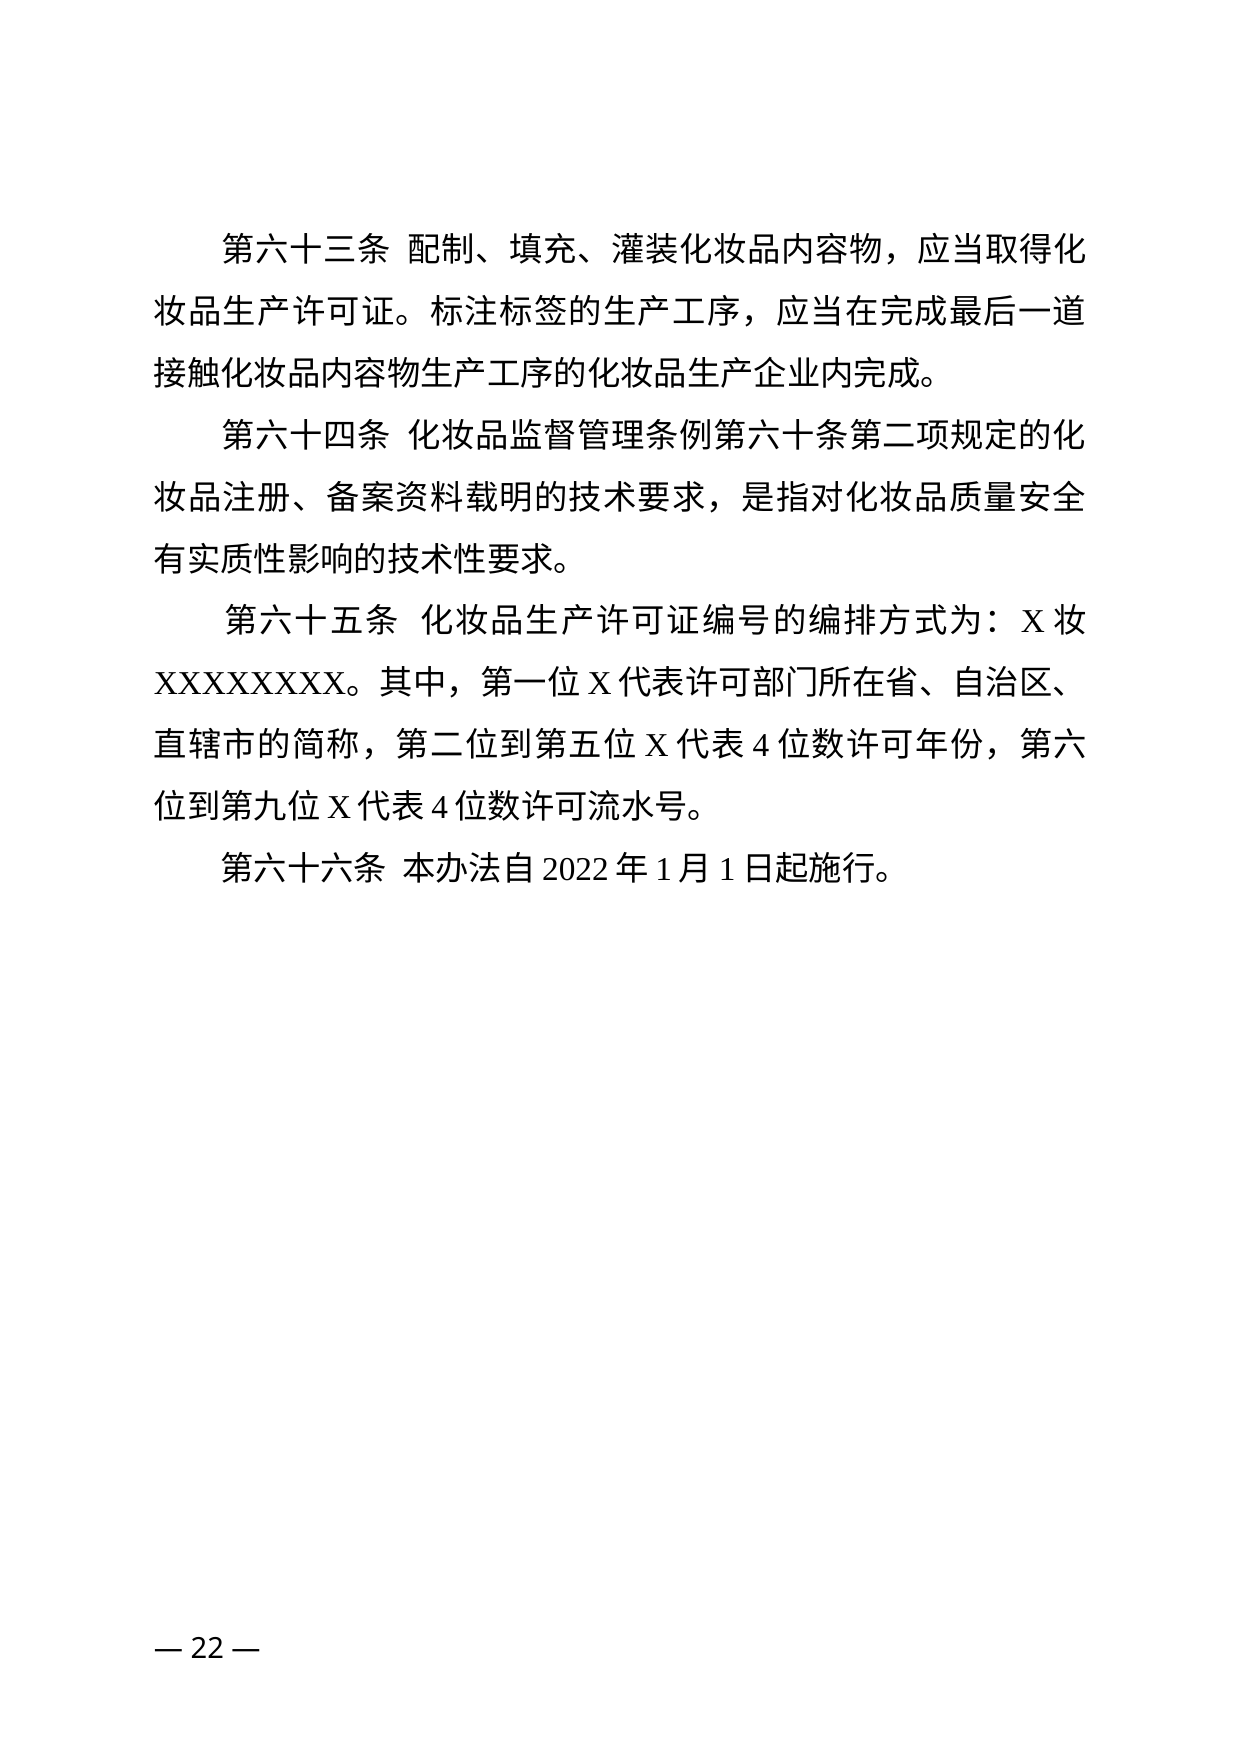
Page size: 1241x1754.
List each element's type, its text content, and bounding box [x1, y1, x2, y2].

text 第六十四条 化妆品监督管理条例第六十条第二项规定的化妆品注册、备案资料载明的技术要求，是指对化妆品质量安全有实质性影响的技术性要求。 [153, 398, 1087, 583]
text 第六十六条 本办法自2022年1月1日起施行。 [153, 831, 1087, 893]
text 第六十五条 化妆品生产许可证编号的编排方式为：X妆XXXXXXXX。其中，第一位X代表许可部门所在省、自治区、直辖市的简称，第二位到第五位X代表4位数许可年份，第六位到第九位X代表4位数许可流水号。 [153, 583, 1087, 831]
text 第六十三条 配制、填充、灌装化妆品内容物，应当取得化妆品生产许可证。标注标签的生产工序，应当在完成最后一道接触化妆品内容物生产工序的化妆品生产企业内完成。 [153, 212, 1087, 398]
